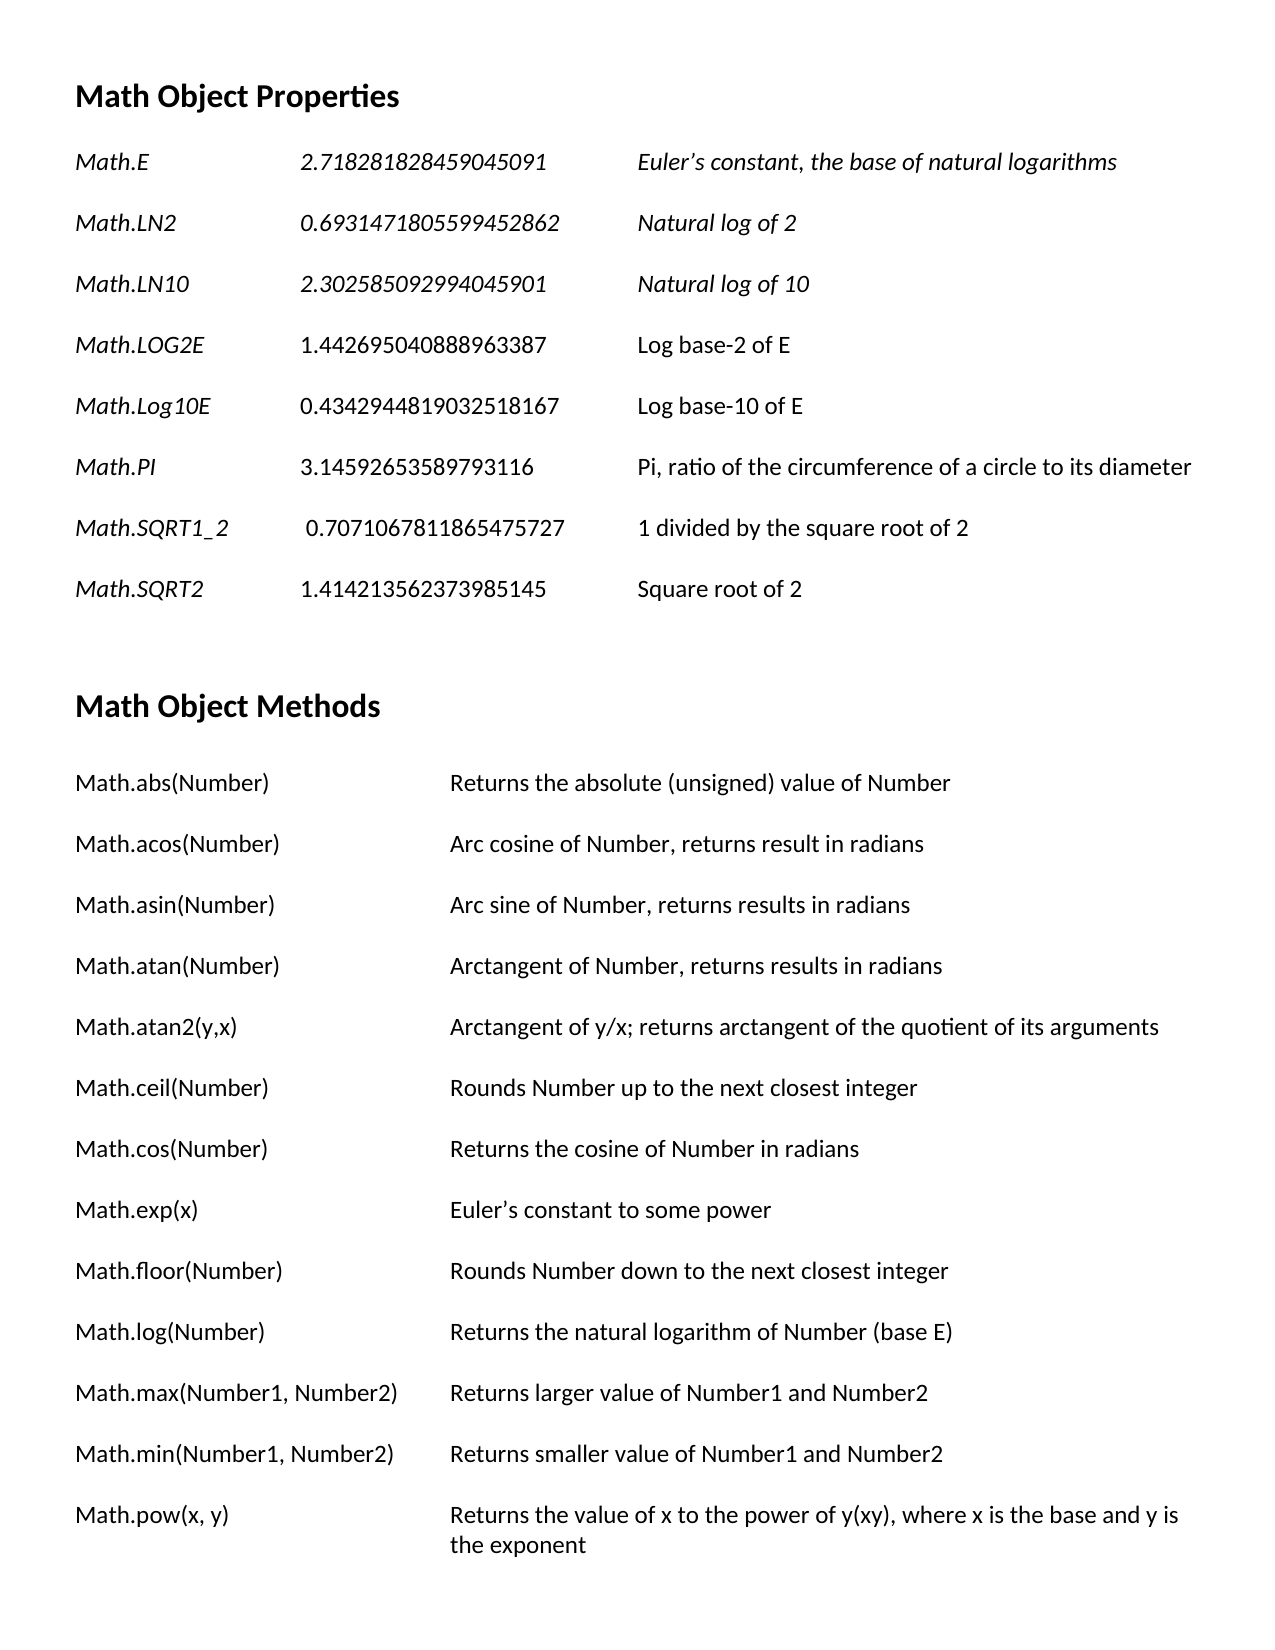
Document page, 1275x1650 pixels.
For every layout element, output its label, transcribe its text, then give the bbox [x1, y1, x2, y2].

text Math.asin(Number) Arc sine of Number, returns results in radians [75, 889, 1200, 919]
text Math.abs(Number) Returns the absolute (unsigned) value of Number [75, 767, 1200, 797]
text Math.LN10 2.302585092994045901 Natural log of 10 [75, 268, 1200, 299]
text Math.cos(Number) Returns the cosine of Number in radians [75, 1133, 1200, 1163]
text Math.E 2.718281828459045091 Euler’s constant, the base of natural logarithms [75, 146, 1200, 177]
text Math.SQRT1_2 0.7071067811865475727 1 divided by the square root of 2 [75, 512, 1200, 543]
text Math Object Properties [75, 75, 1200, 116]
text Math.acos(Number) Arc cosine of Number, returns result in radians [75, 828, 1200, 858]
text Math.floor(Number) Rounds Number down to the next closest integer [75, 1255, 1200, 1286]
text Math.max(Number1, Number2) Returns larger value of Number1 and Number2 [75, 1377, 1200, 1408]
text Math.Log10E 0.4342944819032518167 Log base-10 of E [75, 390, 1200, 421]
text Math.SQRT2 1.414213562373985145 Square root of 2 [75, 573, 1200, 604]
text Math.LOG2E 1.442695040888963387 Log base-2 of E [75, 329, 1200, 360]
text Math.ceil(Number) Rounds Number up to the next closest integer [75, 1072, 1200, 1102]
text Math.PI 3.14592653589793116 Pi, ratio of the circumference of a circle to its diameter [75, 451, 1200, 482]
text Math.min(Number1, Number2) Returns smaller value of Number1 and Number2 [75, 1438, 1200, 1469]
text Math Object Methods [75, 685, 1200, 726]
text Math.pow(x, y) Returns the value of x to the power of y(xy), where x is the base and y is the exponent [75, 1499, 1200, 1560]
text Math.atan2(y,x) Arctangent of y/x; returns arctangent of the quotient of its arguments [75, 1011, 1200, 1041]
text Math.exp(x) Euler’s constant to some power [75, 1194, 1200, 1224]
text Math.LN2 0.6931471805599452862 Natural log of 2 [75, 207, 1200, 238]
text Math.log(Number) Returns the natural logarithm of Number (base E) [75, 1316, 1200, 1347]
text Math.atan(Number) Arctangent of Number, returns results in radians [75, 950, 1200, 980]
